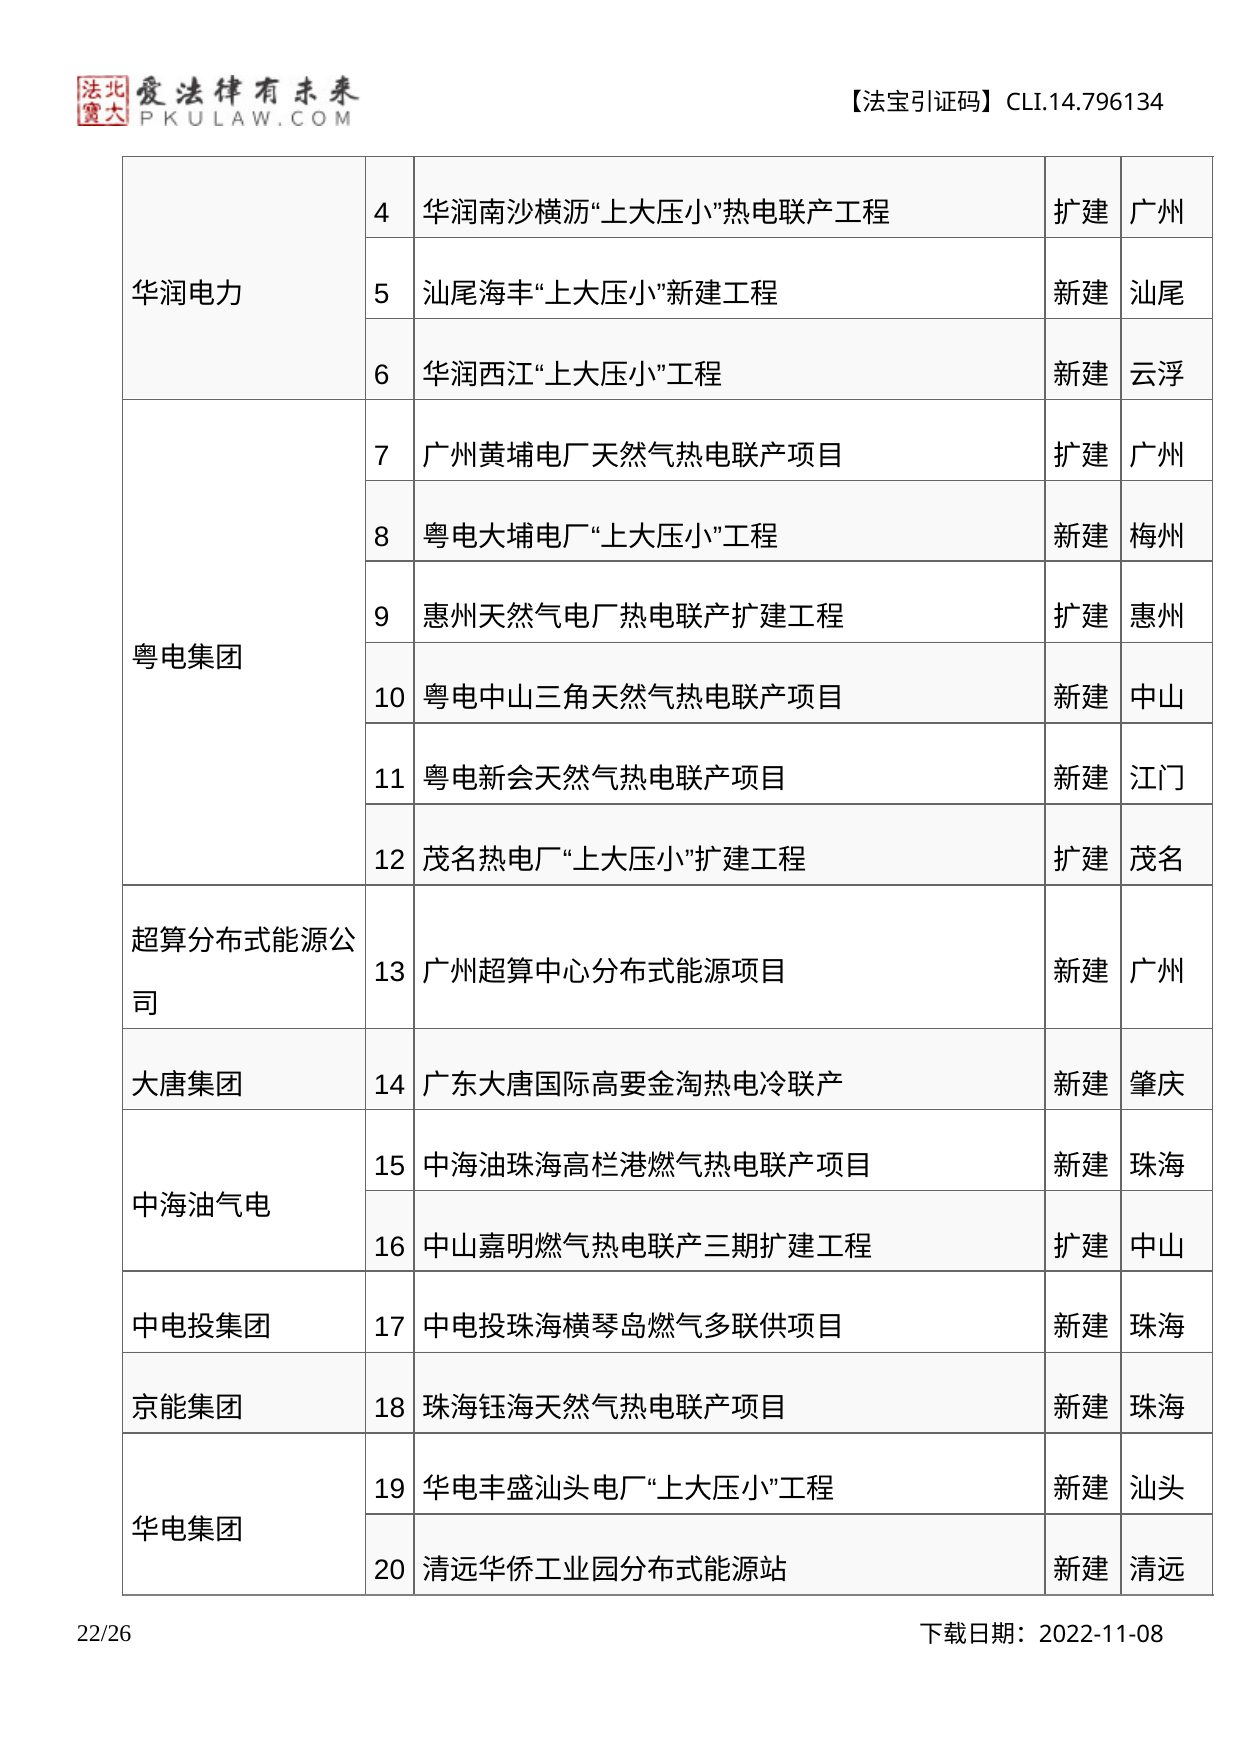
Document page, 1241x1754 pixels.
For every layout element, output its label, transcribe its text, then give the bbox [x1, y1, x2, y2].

table_cell 中海油气电 [123, 1110, 365, 1270]
table_cell 8 [366, 481, 413, 560]
table_cell 粤电大埔电厂“上大压小”工程 [415, 481, 1044, 560]
table_cell 新建 [1046, 238, 1120, 318]
table_cell 华润西江“上大压小”工程 [415, 319, 1044, 398]
table_cell 新建 [1046, 1110, 1120, 1189]
table_cell 广州黄埔电厂天然气热电联产项目 [415, 400, 1044, 479]
table_cell 广州 [1122, 400, 1212, 479]
table_cell 10 [366, 643, 413, 722]
table_cell 4 [366, 157, 413, 237]
table_cell 华润南沙横沥“上大压小”热电联产工程 [415, 157, 1044, 237]
table_cell 7 [366, 400, 413, 479]
table_cell 新建 [1046, 1029, 1120, 1108]
table_cell 肇庆 [1122, 1029, 1212, 1108]
table_cell 11 [366, 724, 413, 803]
table_cell 15 [366, 1110, 413, 1189]
table_cell 汕尾 [1122, 238, 1212, 318]
table_cell 扩建 [1046, 157, 1120, 237]
table_cell 茂名热电厂“上大压小”扩建工程 [415, 805, 1044, 884]
table_cell 汕头 [1122, 1434, 1212, 1513]
table_cell 珠海 [1122, 1110, 1212, 1189]
table_cell 12 [366, 805, 413, 884]
table_cell 惠州天然气电厂热电联产扩建工程 [415, 562, 1044, 641]
table_cell 清远 [1122, 1515, 1212, 1594]
table_cell 华润电力 [123, 157, 365, 398]
table_cell 新建 [1046, 886, 1120, 1028]
table_cell 扩建 [1046, 805, 1120, 884]
table_cell 中海油珠海高栏港燃气热电联产项目 [415, 1110, 1044, 1189]
table_cell 新建 [1046, 481, 1120, 560]
table_cell 14 [366, 1029, 413, 1108]
table_cell 京能集团 [123, 1353, 365, 1432]
table_cell 广州超算中心分布式能源项目 [415, 886, 1044, 1028]
table_cell 广州 [1122, 886, 1212, 1028]
table_cell 汕尾海丰“上大压小”新建工程 [415, 238, 1044, 318]
table_cell 清远华侨工业园分布式能源站 [415, 1515, 1044, 1594]
table_cell 大唐集团 [123, 1029, 365, 1108]
table_cell 粤电中山三角天然气热电联产项目 [415, 643, 1044, 722]
table_cell 扩建 [1046, 562, 1120, 641]
table_cell 16 [366, 1191, 413, 1270]
table_cell 6 [366, 319, 413, 398]
table_cell 18 [366, 1353, 413, 1432]
picture [76, 75, 361, 126]
table_cell 中电投集团 [123, 1272, 365, 1351]
table_cell 江门 [1122, 724, 1212, 803]
table_cell 9 [366, 562, 413, 641]
table_cell 5 [366, 238, 413, 318]
table_cell 新建 [1046, 319, 1120, 398]
table_cell 中山嘉明燃气热电联产三期扩建工程 [415, 1191, 1044, 1270]
table_cell 新建 [1046, 1272, 1120, 1351]
table_cell 17 [366, 1272, 413, 1351]
table_cell 中山 [1122, 1191, 1212, 1270]
table_cell 19 [366, 1434, 413, 1513]
table_cell 新建 [1046, 1515, 1120, 1594]
table_cell 13 [366, 886, 413, 1028]
table_cell 珠海 [1122, 1353, 1212, 1432]
table_cell 粤电集团 [123, 400, 365, 884]
table_cell 华电集团 [123, 1434, 365, 1594]
table_cell 云浮 [1122, 319, 1212, 398]
table_cell 新建 [1046, 643, 1120, 722]
table_cell 粤电新会天然气热电联产项目 [415, 724, 1044, 803]
table_cell 华电丰盛汕头电厂“上大压小”工程 [415, 1434, 1044, 1513]
table_cell 珠海 [1122, 1272, 1212, 1351]
table_cell 新建 [1046, 724, 1120, 803]
table_cell 惠州 [1122, 562, 1212, 641]
table_cell 中山 [1122, 643, 1212, 722]
table_cell 广东大唐国际高要金淘热电冷联产 [415, 1029, 1044, 1108]
table_cell 超算分布式能源公司 [123, 886, 365, 1028]
table_cell 中电投珠海横琴岛燃气多联供项目 [415, 1272, 1044, 1351]
table_cell 广州 [1122, 157, 1212, 237]
table_cell 扩建 [1046, 400, 1120, 479]
table_cell 扩建 [1046, 1191, 1120, 1270]
table_cell 梅州 [1122, 481, 1212, 560]
table_cell 珠海钰海天然气热电联产项目 [415, 1353, 1044, 1432]
table_cell 新建 [1046, 1434, 1120, 1513]
table_cell 茂名 [1122, 805, 1212, 884]
table_cell 新建 [1046, 1353, 1120, 1432]
table_cell 20 [366, 1515, 413, 1594]
